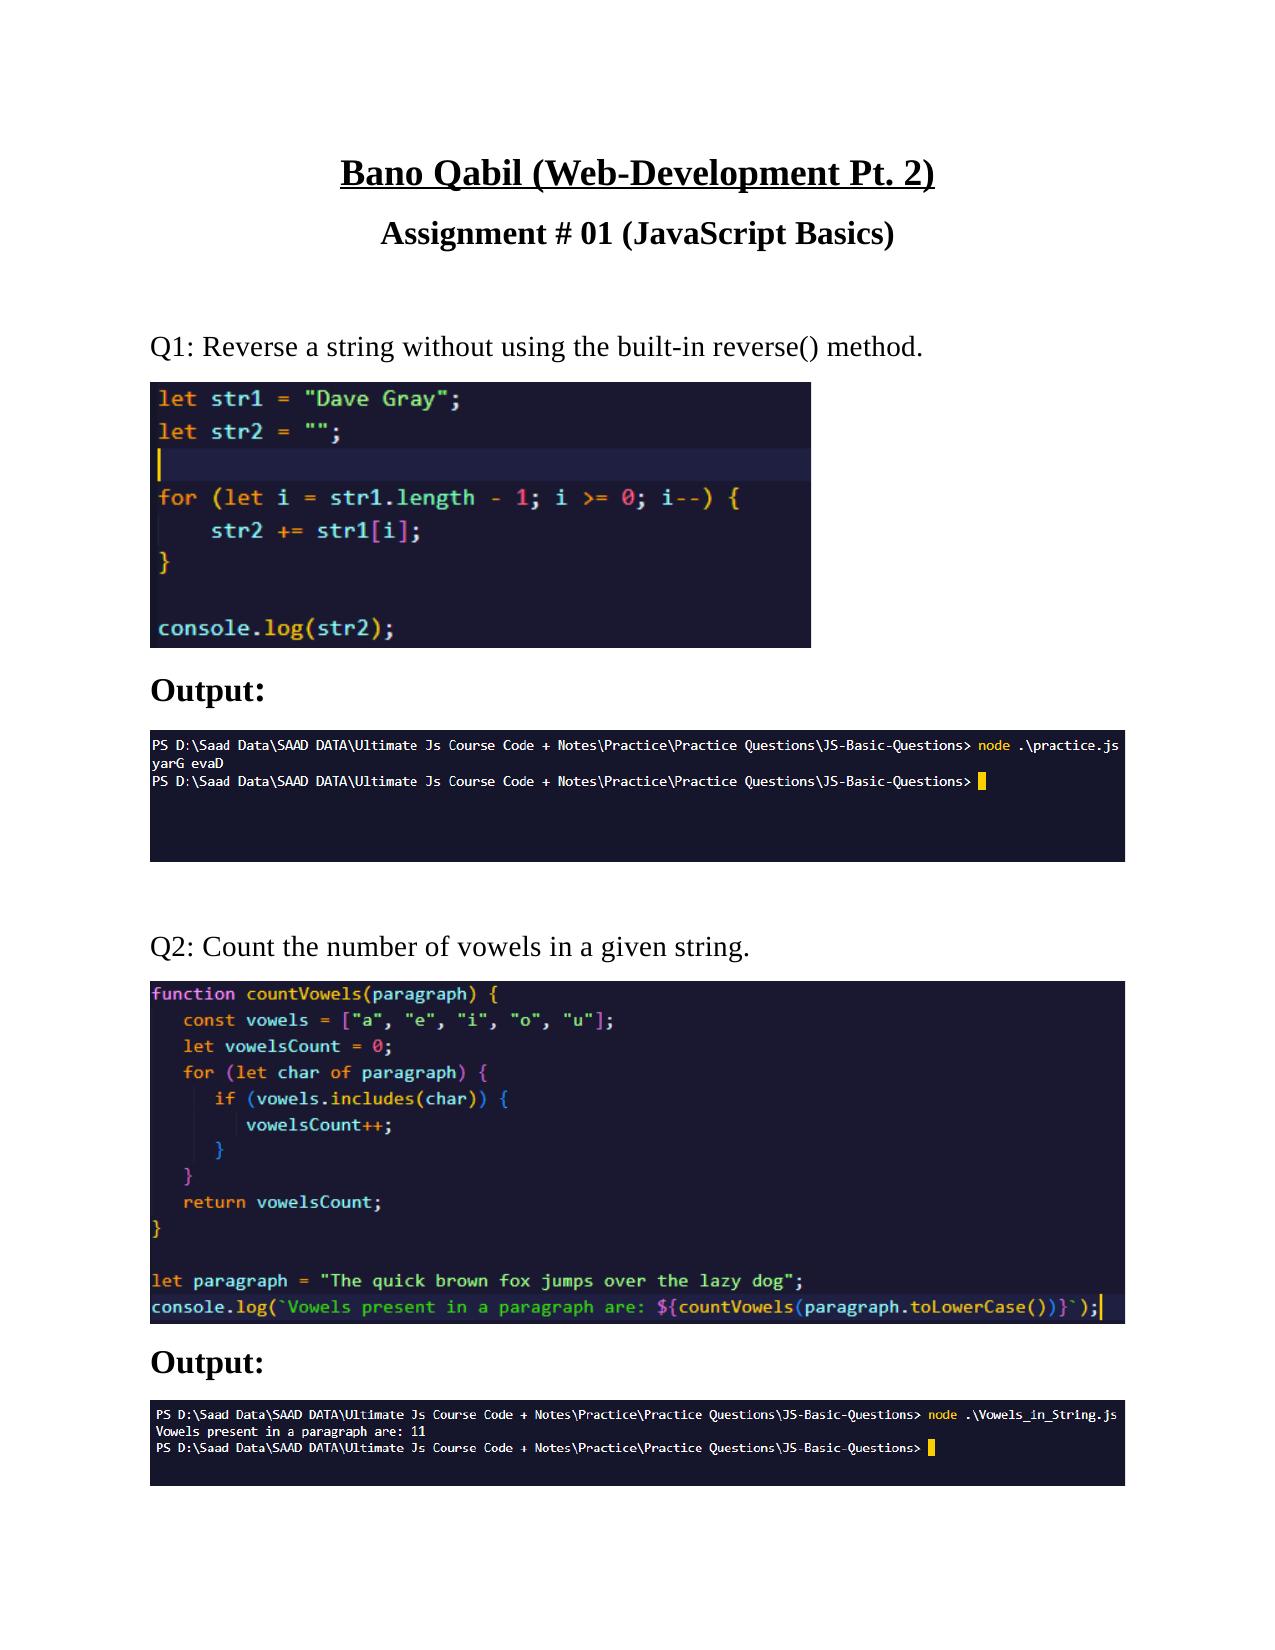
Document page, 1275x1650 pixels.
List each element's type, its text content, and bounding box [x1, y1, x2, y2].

text Output: [150, 1342, 1125, 1381]
picture [150, 382, 812, 648]
text Q2: Count the number of vowels in a given string. [150, 929, 1125, 962]
picture [150, 730, 1125, 862]
picture [150, 1400, 1125, 1486]
text Q1: Reverse a string without using the built-in reverse() method. [150, 329, 1125, 363]
text Output: [150, 667, 1125, 710]
text Assignment # 01 (JavaScript Basics) [150, 213, 1125, 252]
picture [150, 981, 1125, 1324]
text Bano Qabil (Web-Development Pt. 2) [150, 150, 1125, 193]
